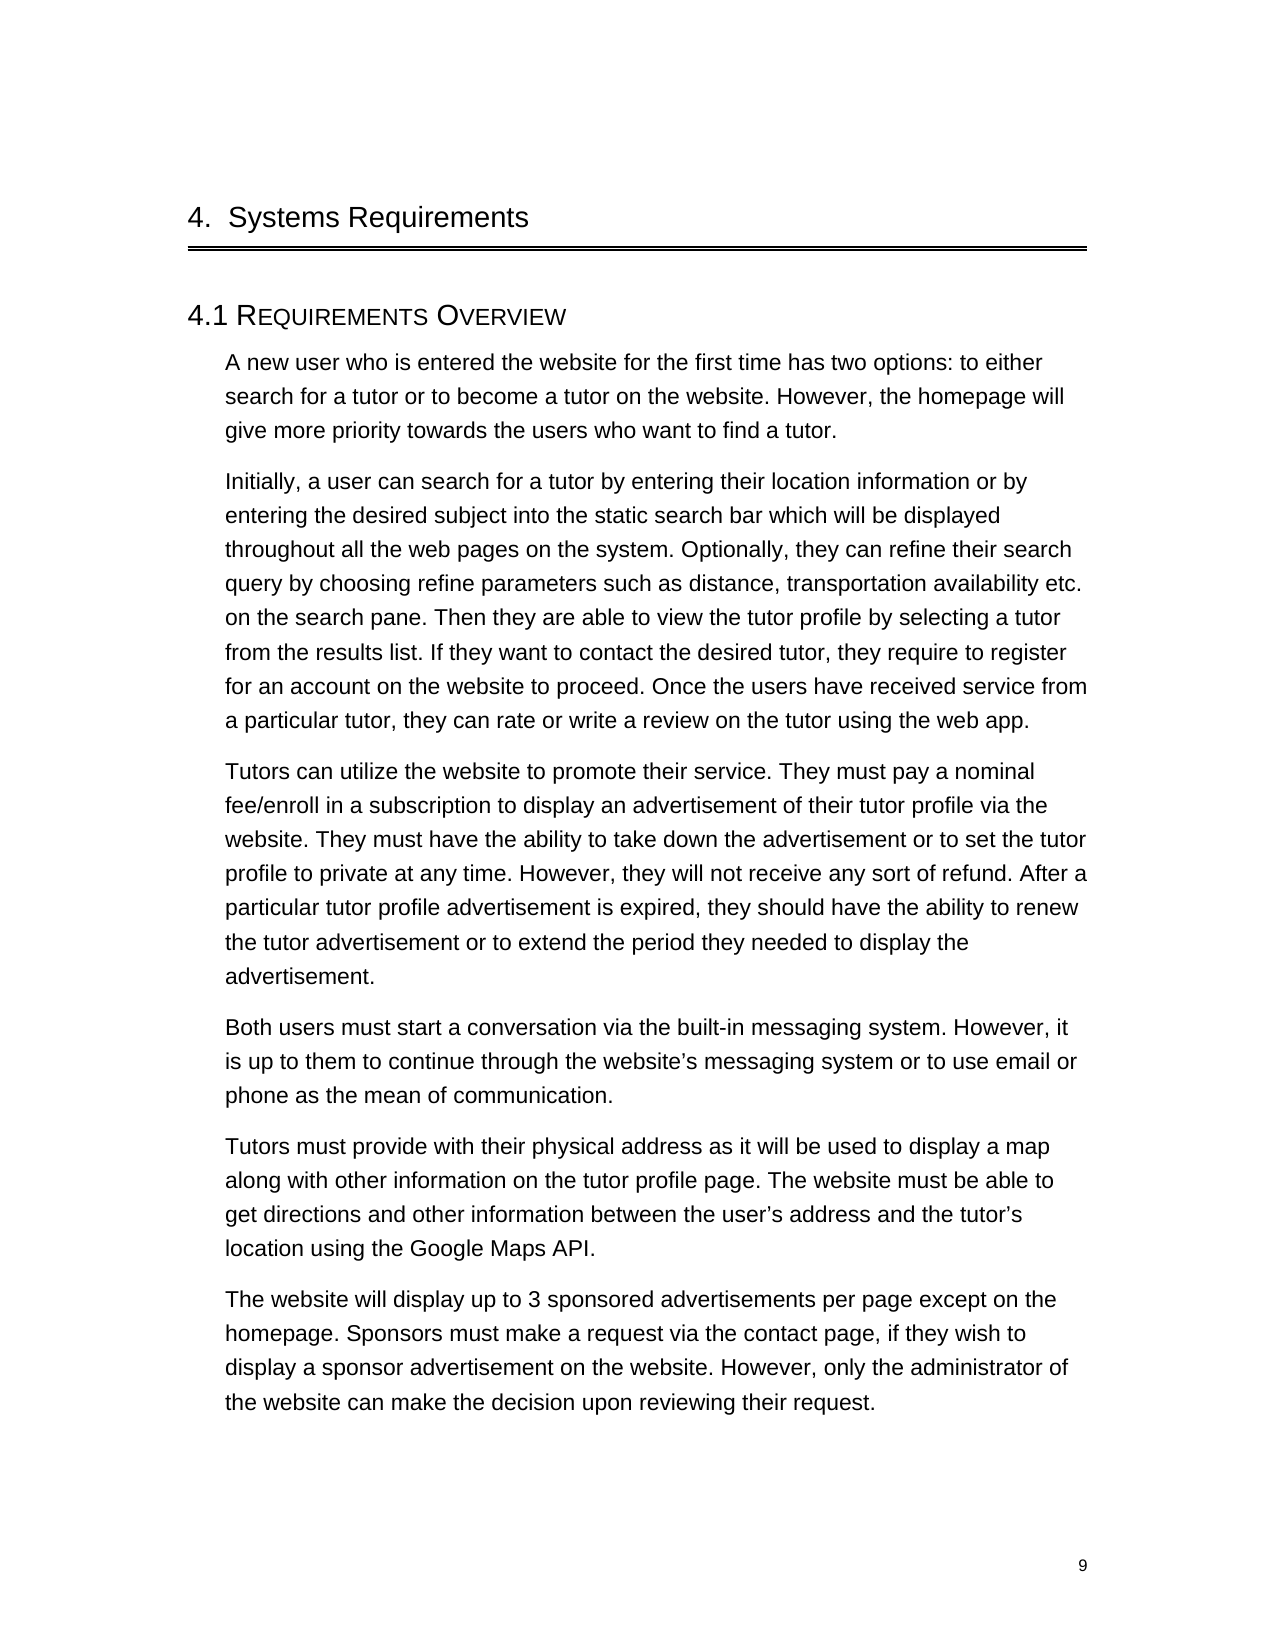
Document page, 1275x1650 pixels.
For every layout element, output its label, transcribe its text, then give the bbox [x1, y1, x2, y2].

text Both users must start a conversation via the built-in messaging system. However, it is up to them to continue through the website’s messaging system or to use email or phone as the mean of communication. [225, 1013, 1087, 1108]
subtitle 4. Systems Requirements [187, 200, 1087, 233]
text Initially, a user can search for a tutor by entering their location information or by entering the desired subject into the static search bar which will be displayed throughout all the web pages on the system. Optionally, they can refine their search query by choosing refine parameters such as distance, transportation availability etc. on the search pane. Then they are able to view the tutor profile by selecting a tutor from the results list. If they want to contact the desired tutor, they require to register for an account on the website to proceed. Once the users have received service from a particular tutor, they can rate or write a review on the tutor using the web app. [225, 468, 1087, 733]
text A new user who is entered the website for the first time has two options: to either search for a tutor or to become a tutor on the website. However, the homepage will give more priority towards the users who want to find a tutor. [225, 348, 1087, 443]
text The website will display up to 3 sponsored advertisements per page except on the homepage. Sponsors must make a request via the contact page, if they wish to display a sponsor advertisement on the website. However, only the administrator of the website can make the decision upon reviewing their request. [225, 1286, 1087, 1415]
text Tutors must provide with their physical address as it will be used to display a map along with other information on the tutor profile page. The website must be able to get directions and other information between the user’s address and the tutor’s location using the Google Maps API. [225, 1133, 1087, 1261]
text Tutors can utilize the website to promote their service. They must pay a nominal fee/enroll in a subscription to display an advertisement of their tutor profile via the website. They must have the ability to take down the advertisement or to set the tutor profile to private at any time. However, they will not receive any sort of refund. After a particular tutor profile advertisement is expired, they should have the ability to renew the tutor advertisement or to extend the period they needed to display the advertisement. [225, 758, 1087, 989]
subtitle 4.1 Requirements Overview [187, 298, 1087, 332]
